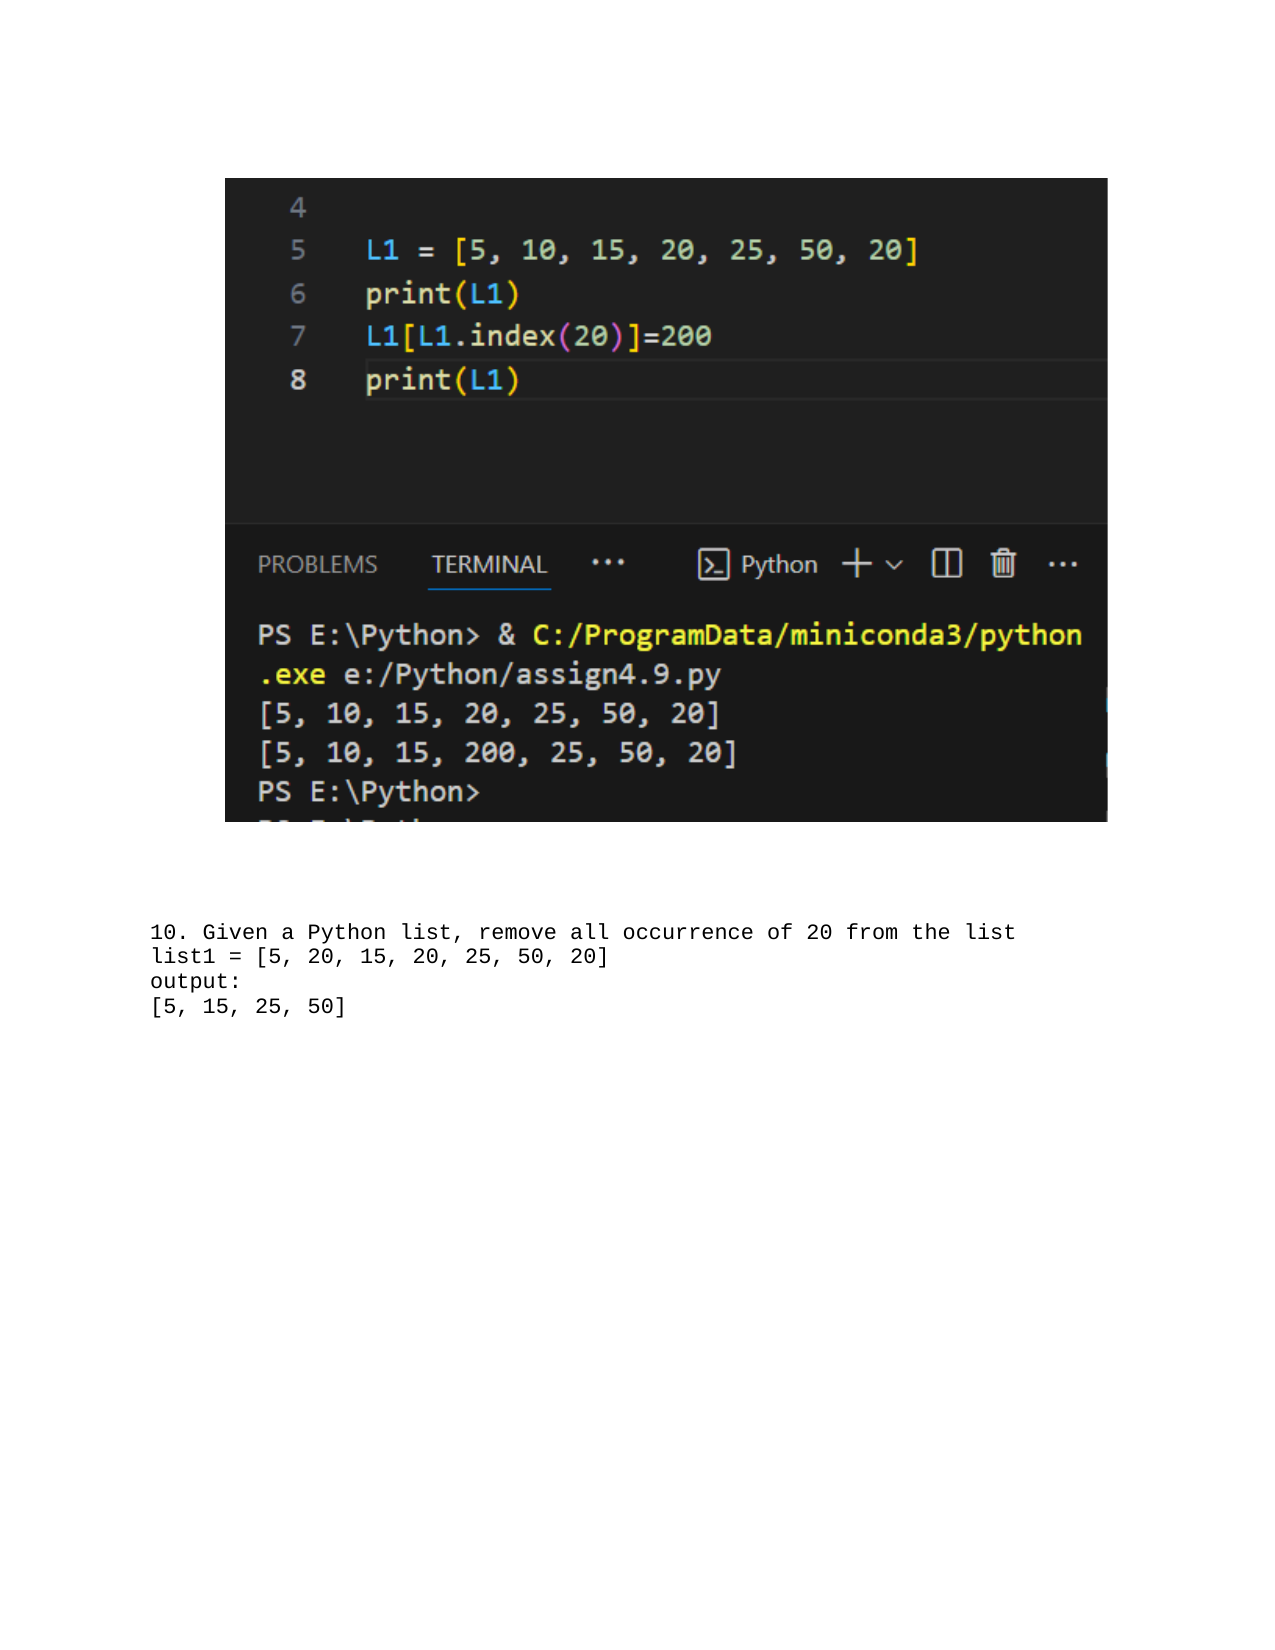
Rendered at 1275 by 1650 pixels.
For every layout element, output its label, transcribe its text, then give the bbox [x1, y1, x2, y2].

text 10. Given a Python list, remove all occurrence of 20 from the list [150, 921, 1125, 946]
text [5, 15, 25, 50] [150, 995, 1125, 1020]
text output: [150, 971, 1125, 995]
picture [225, 178, 1108, 822]
text list1 = [5, 20, 15, 20, 25, 50, 20] [150, 946, 1125, 971]
